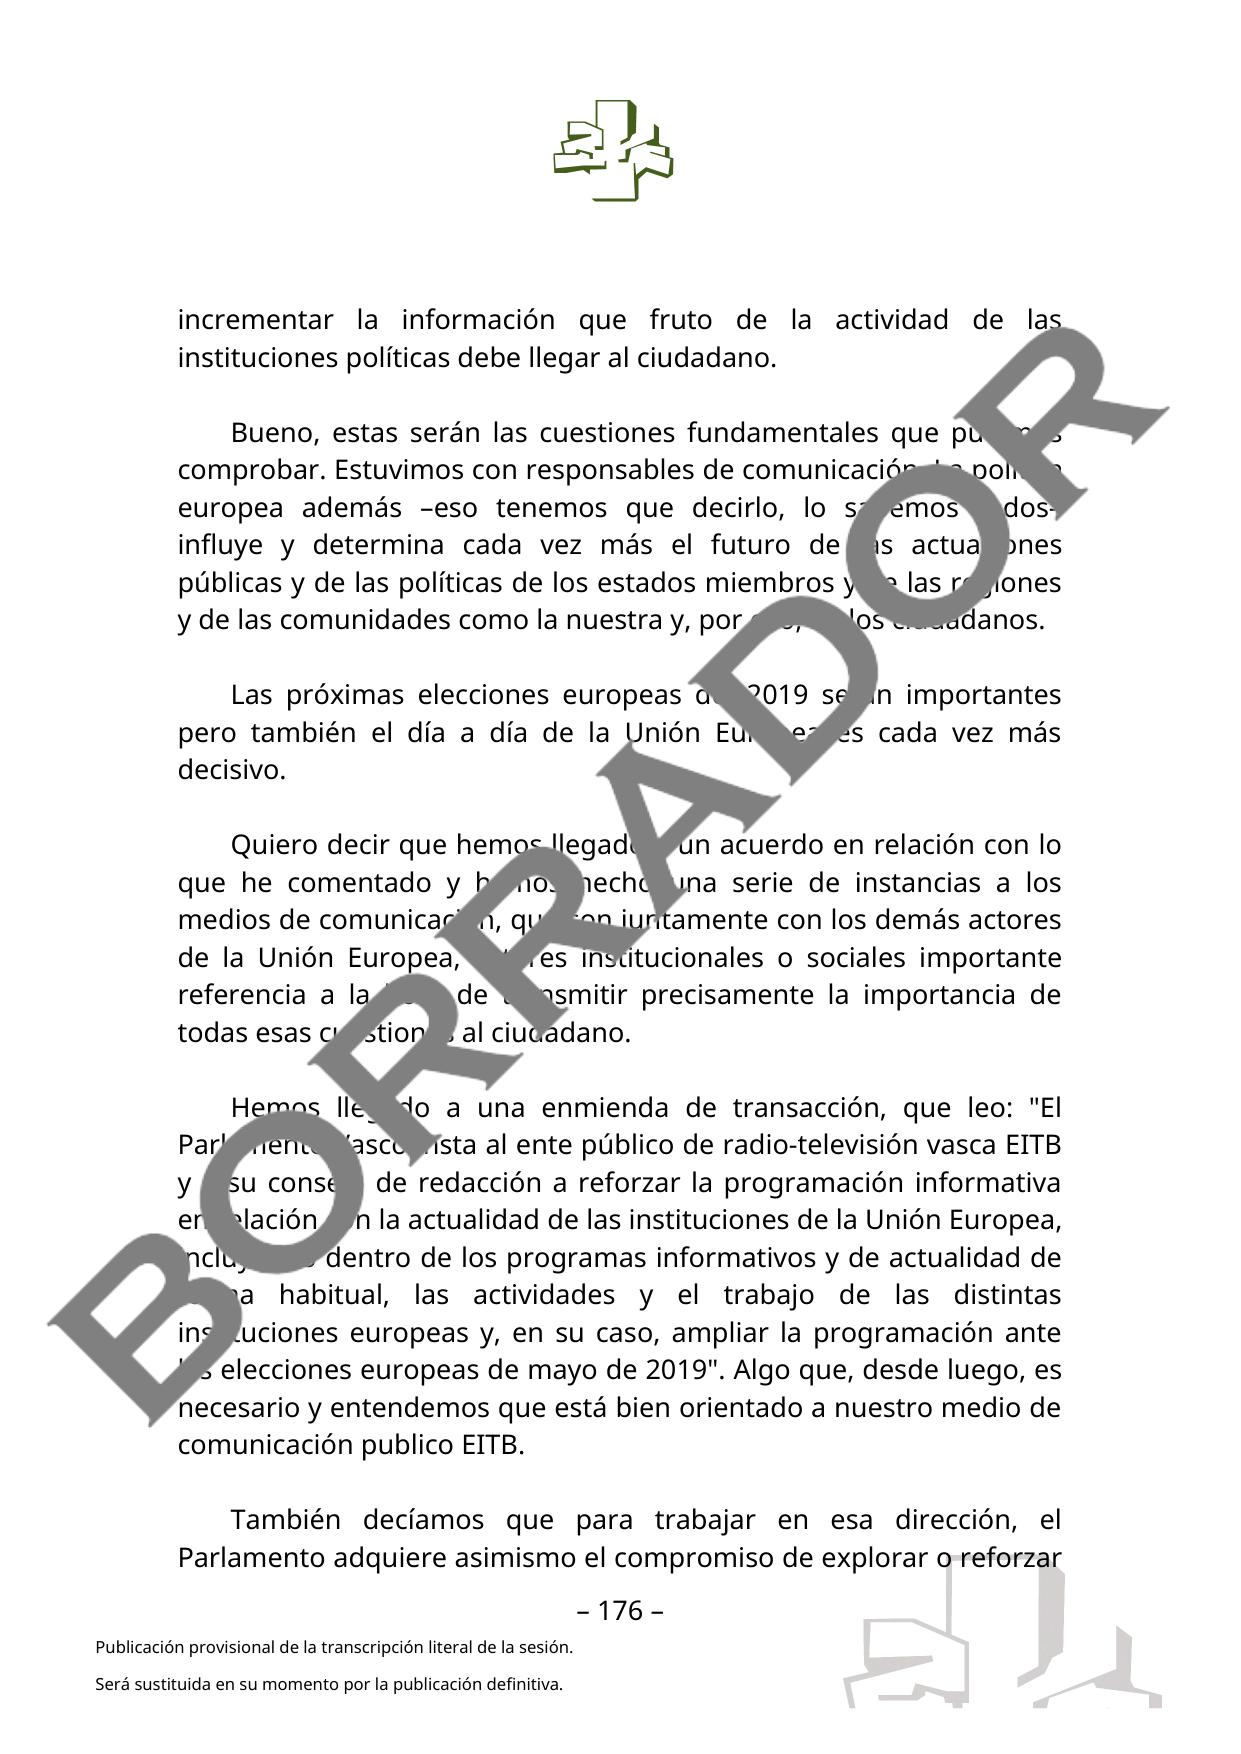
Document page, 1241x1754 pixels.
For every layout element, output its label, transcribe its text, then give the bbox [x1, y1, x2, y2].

text Hemos llegado a una enmienda de transacción, que leo: "El Parlamento Vasco insta al ente público de radio-televisión vasca EITB y a su consejo de redacción a reforzar la programación informativa en relación con la actualidad de las instituciones de la Unión Europea, incluyendo dentro de los programas informativos y de actualidad de forma habitual, las actividades y el trabajo de las distintas instituciones europeas y, en su caso, ampliar la programación ante las elecciones europeas de mayo de 2019". Algo que, desde luego, es necesario y entendemos que está bien orientado a nuestro medio de comunicación publico EITB. [177, 1087, 1063, 1462]
text Bueno, estas serán las cuestiones fundamentales que pudimos comprobar. Estuvimos con responsables de comunicación. La política europea además –eso tenemos que decirlo, lo sabemos todos– influye y determina cada vez más el futuro de las actuaciones públicas y de las políticas de los estados miembros y de las regiones y de las comunidades como la nuestra y, por ello, de los ciudadanos. [177, 412, 1063, 637]
text Las próximas elecciones europeas del 2019 serán importantes pero también el día a día de la Unión Europea es cada vez más decisivo. [177, 675, 789, 787]
picture [797, 1491, 1169, 1710]
text Las próximas elecciones europeas del 2019 serán importantes pero también el día a día de la Unión Europea es cada vez más decisivo. [794, 675, 1063, 787]
text Quiero decir que hemos llegado a un acuerdo en relación con lo que he comentado y hemos hecho una serie de instancias a los medios de comunicación, que son juntamente con los demás actores de la Unión Europea, actores institucionales o sociales importante referencia a la hora de transmitir precisamente la importancia de todas esas cuestiones al ciudadano. [177, 825, 1063, 1050]
picture [524, 77, 702, 225]
